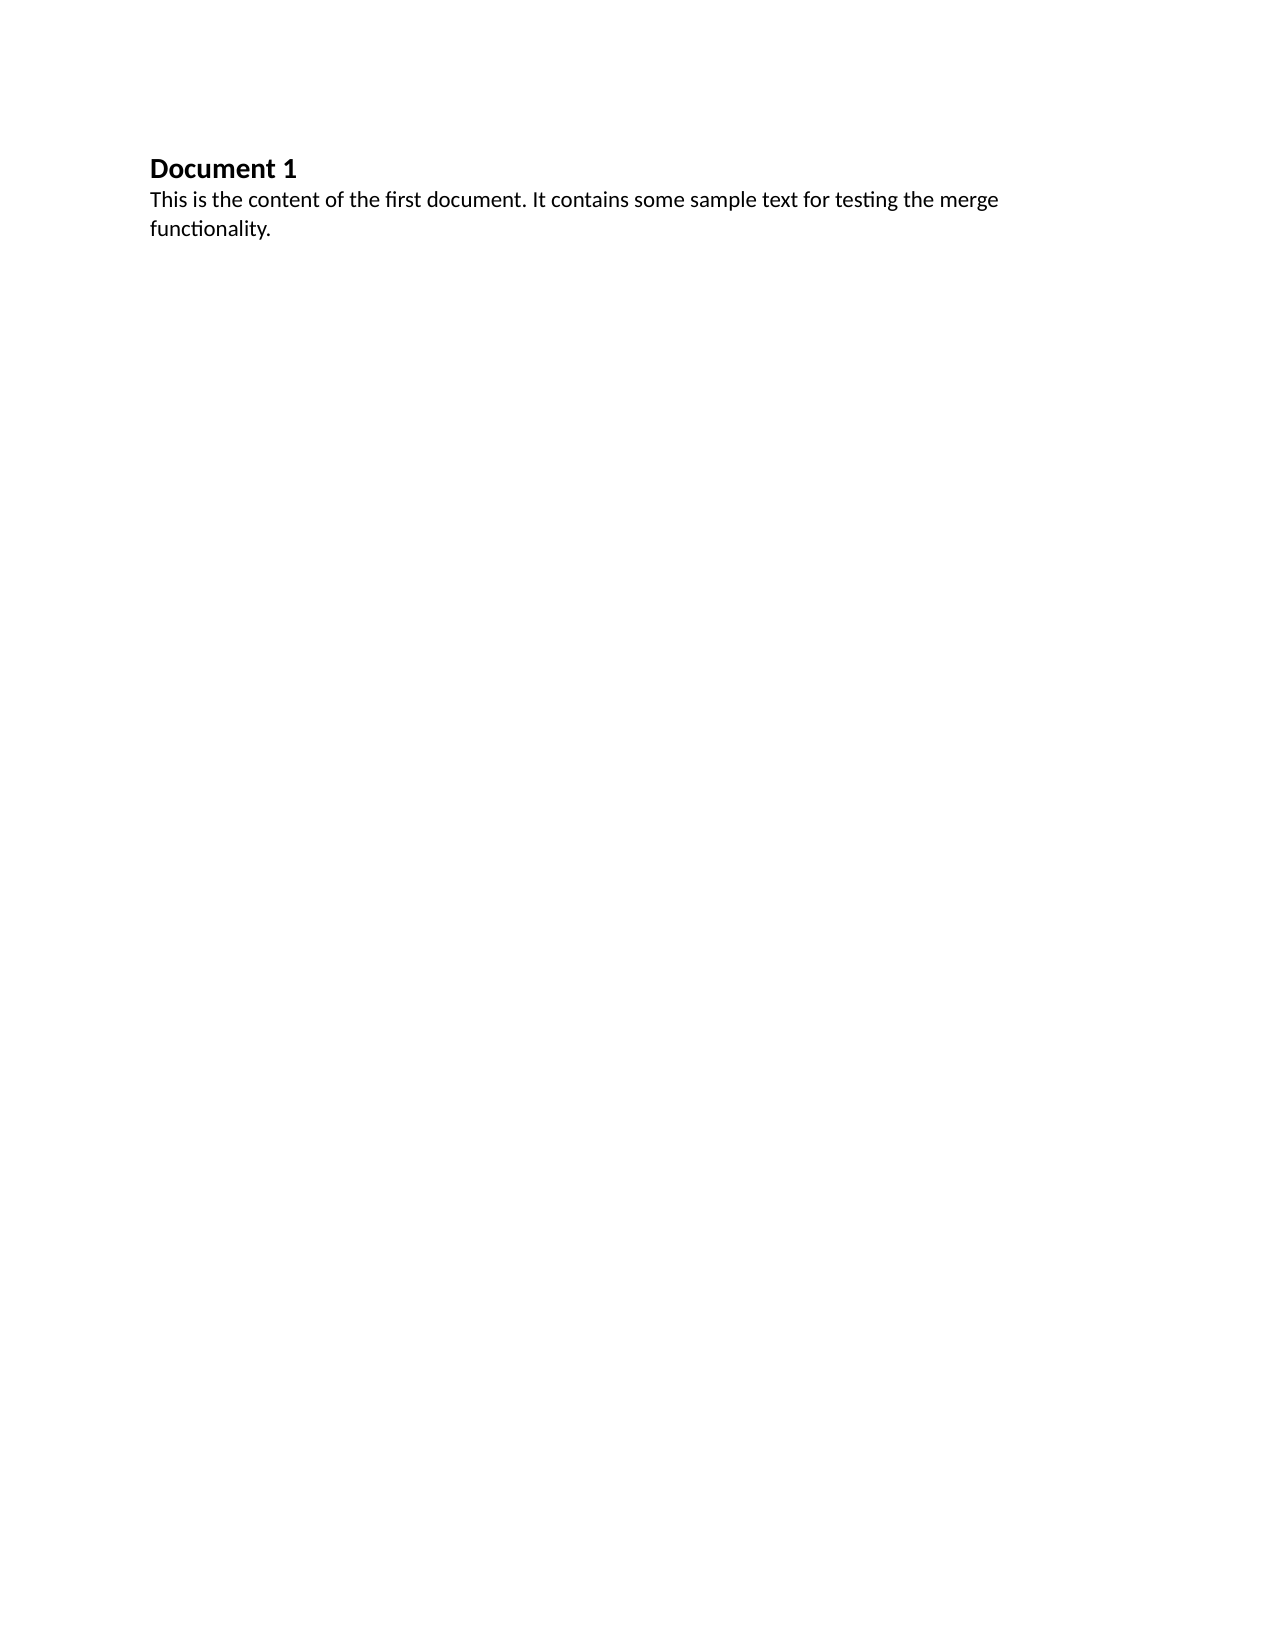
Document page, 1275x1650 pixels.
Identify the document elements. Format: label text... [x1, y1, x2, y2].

text Document 1 [150, 150, 1125, 190]
text This is the content of the first document. It contains some sample text for testing the merge functionality. [150, 190, 1125, 258]
